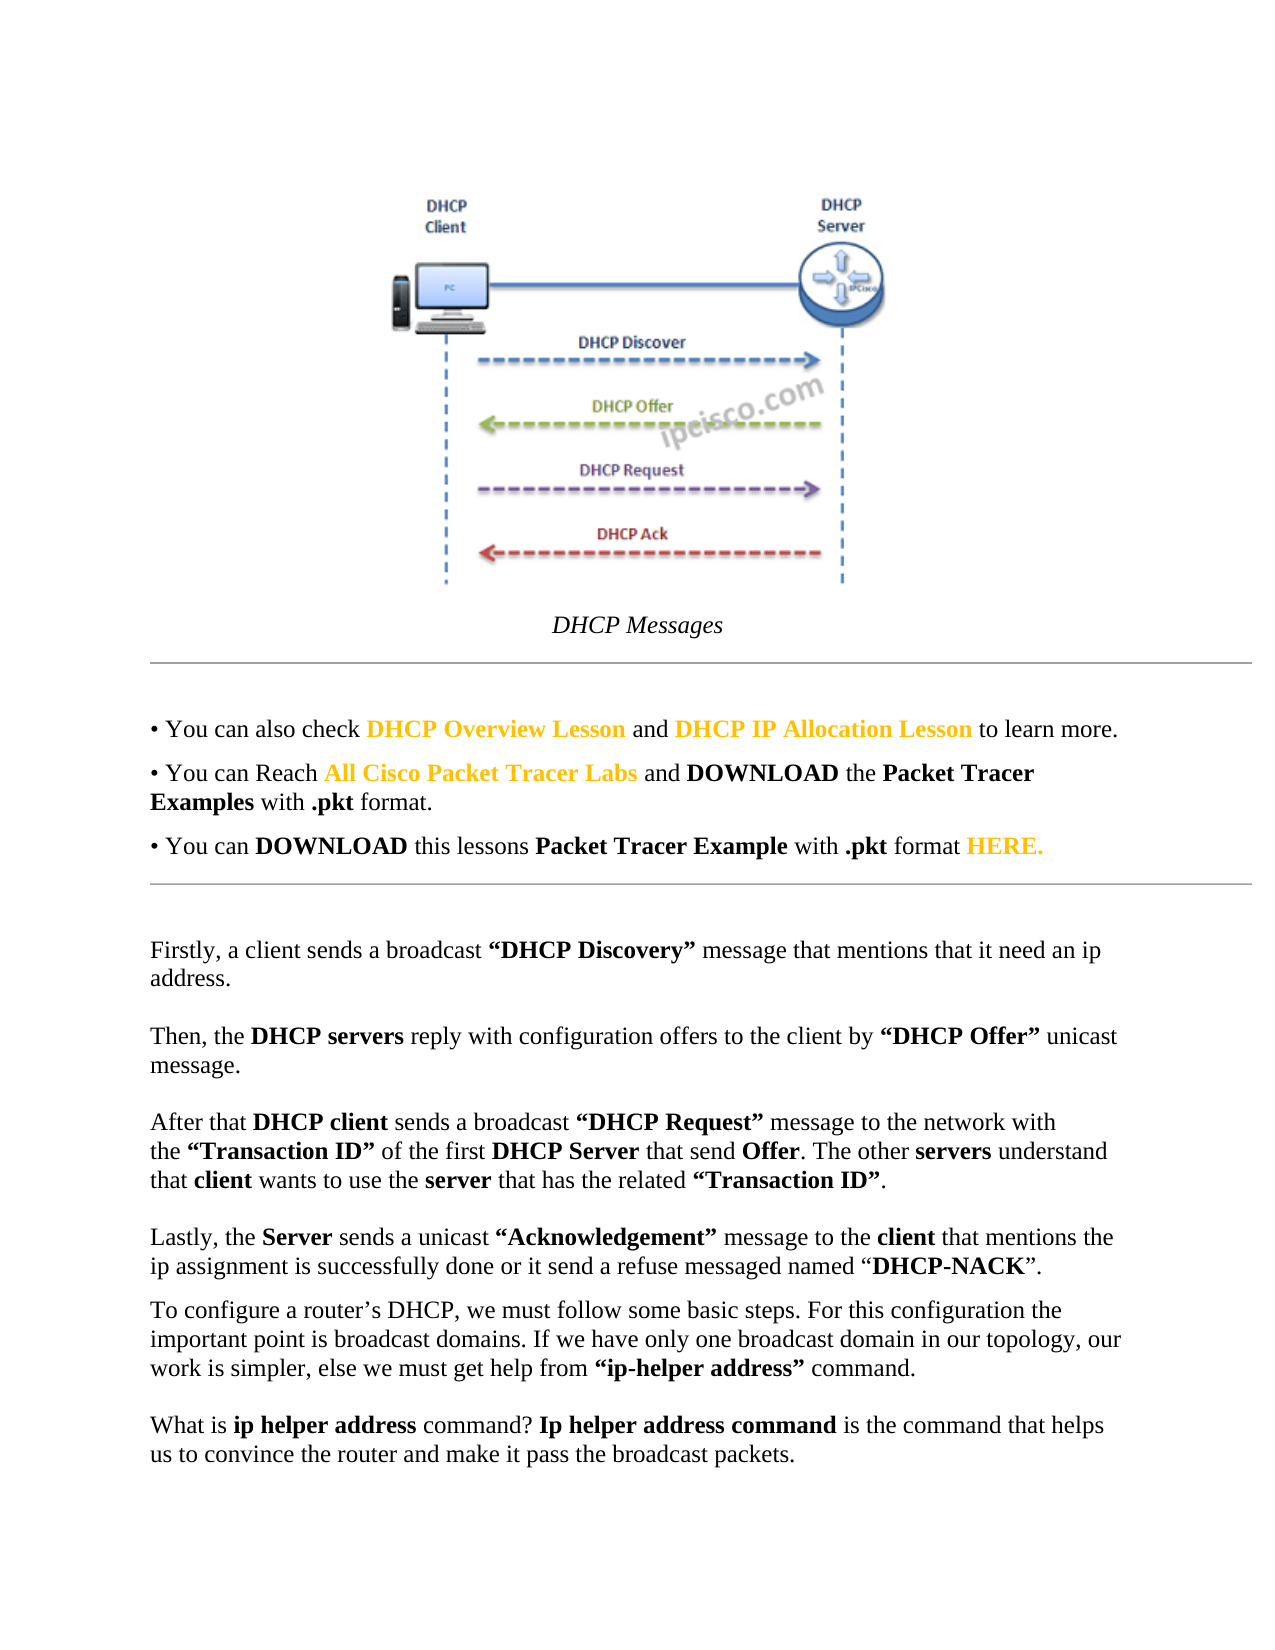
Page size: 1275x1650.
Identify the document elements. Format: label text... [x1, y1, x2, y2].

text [150, 1295, 1125, 1497]
text Firstly, a client sends a broadcast “DHCP Discovery” message that mentions that it need an ip address. Then, the DHCP servers reply with configuration offers to the client by “DHCP Offer” unicast message. After that DHCP client sends a broadcast “DHCP Request” message to the network with the “Transaction ID” of the first DHCP Server that send Offer. The other servers understand that client wants to use the server that has the related “Transaction ID”. Lastly, the Server sends a unicast “Acknowledgement” message to the client that mentions the ip assignment is successfully done or it send a refuse messaged named “DHCP-NACK”. [150, 935, 1125, 1280]
text • You can DOWNLOAD this lessons Packet Tracer Example with .pkt format HERE. [150, 831, 1125, 860]
text • You can also check DHCP Overview Lesson and DHCP IP Allocation Lesson to learn more. [150, 714, 1125, 742]
picture [373, 178, 902, 610]
text • You can Reach All Cisco Packet Tracer Labs and DOWNLOAD the Packet Tracer Examples with .pkt format. [150, 758, 1125, 816]
text DHCP Messages [150, 610, 1125, 639]
